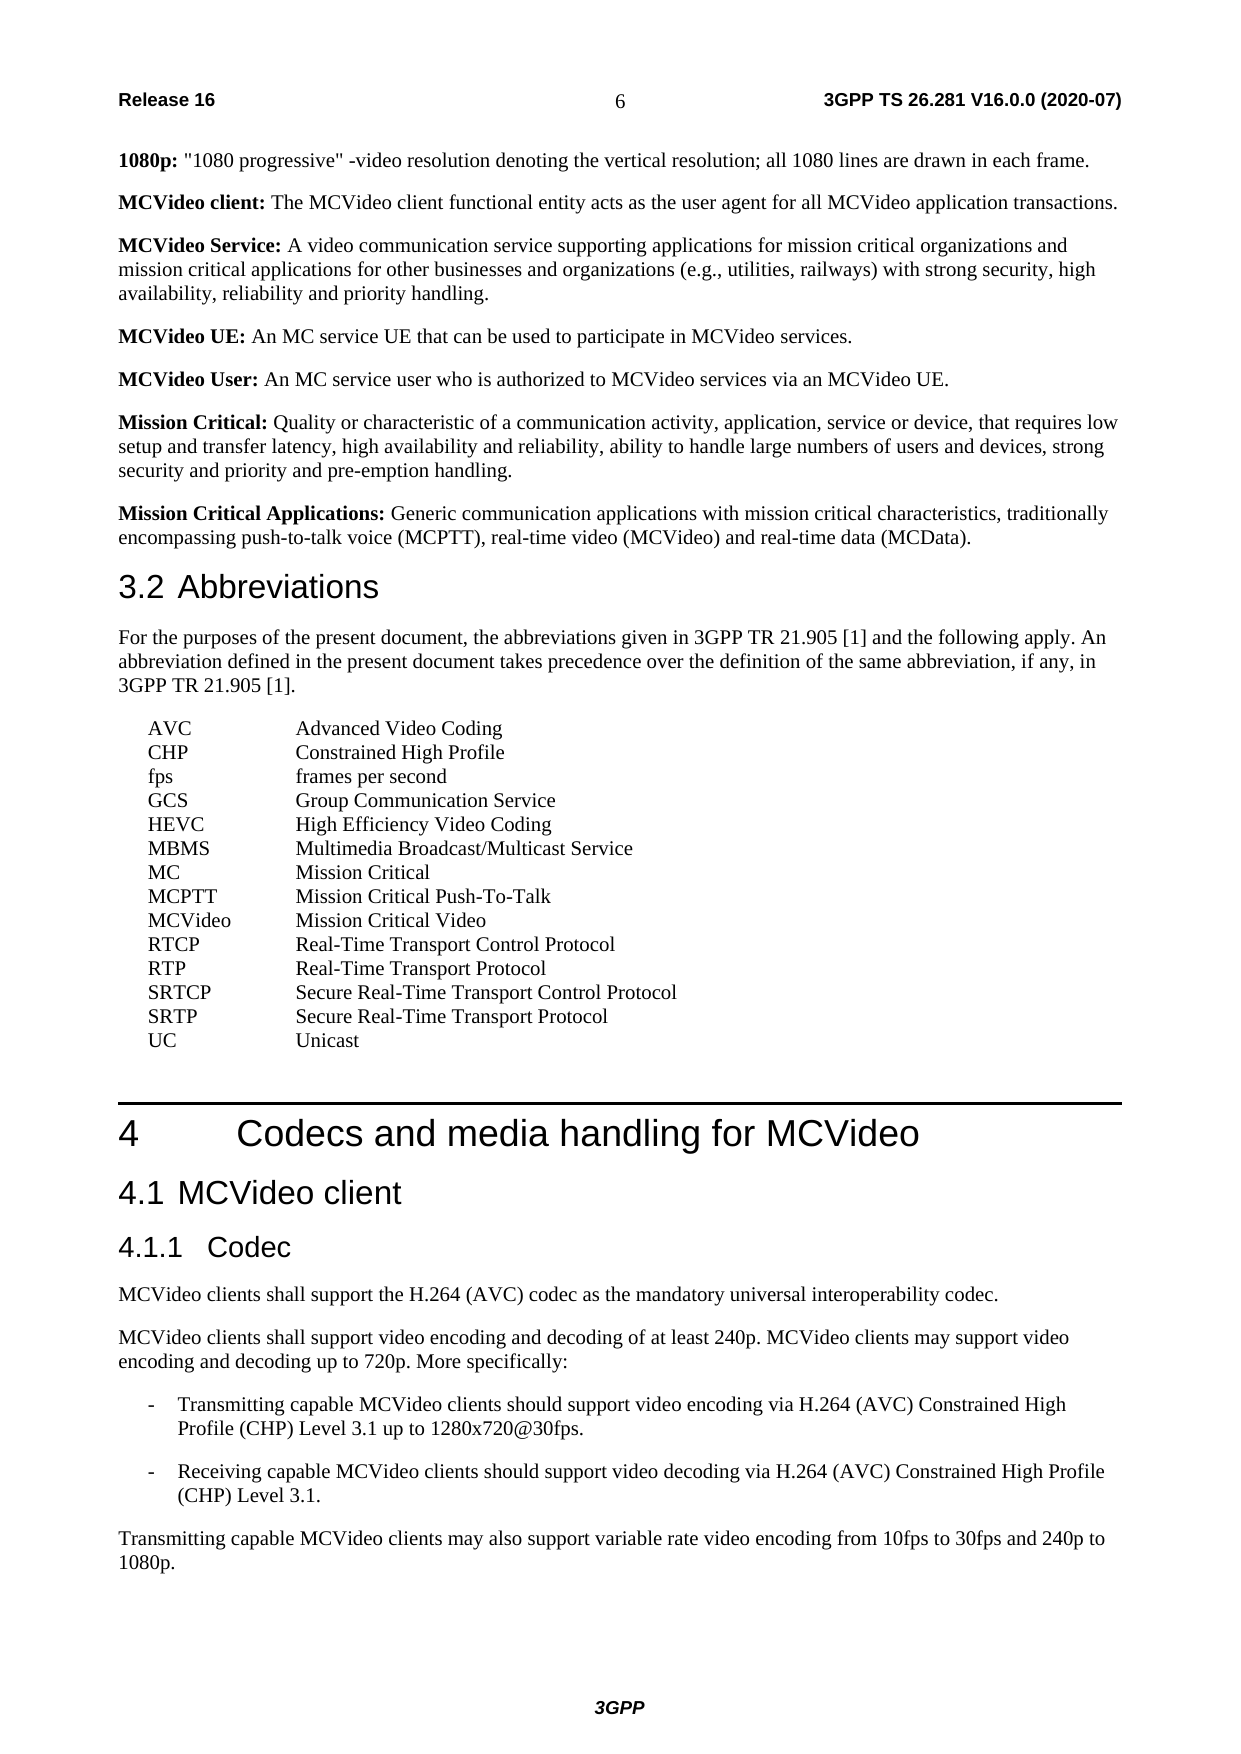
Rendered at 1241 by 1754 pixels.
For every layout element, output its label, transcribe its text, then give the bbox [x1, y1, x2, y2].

text 1080p: "1080 progressive" -video resolution denoting the vertical resolution; all 1080 lines are drawn in each frame. [118, 147, 1122, 172]
text MCVideo client: The MCVideo client functional entity acts as the user agent for all MCVideo application transactions. [118, 190, 1122, 214]
text fps frames per second [148, 764, 1122, 788]
text Mission Critical: Quality or characteristic of a communication activity, application, service or device, that requires low setup and transfer latency, high availability and reliability, ability to handle large numbers of users and devices, strong security and priority and pre-emption handling. [118, 410, 1122, 482]
text MCVideo User: An MC service user who is authorized to MCVideo services via an MCVideo UE. [118, 367, 1122, 391]
subtitle 4 Codecs and media handling for MCVideo [118, 1105, 1122, 1154]
text MCVideo UE: An MC service UE that can be used to participate in MCVideo services. [118, 324, 1122, 348]
text CHP Constrained High Profile [148, 740, 1122, 764]
text MCVideo clients shall support the H.264 (AVC) codec as the mandatory universal interoperability codec. [118, 1282, 1122, 1306]
text HEVC High Efficiency Video Coding [148, 812, 1122, 836]
text - Receiving capable MCVideo clients should support video decoding via H.264 (AVC) Constrained High Profile (CHP) Level 3.1. [148, 1459, 1122, 1507]
text SRTCP Secure Real-Time Transport Control Protocol [148, 980, 1122, 1004]
text UC Unicast [148, 1028, 1122, 1052]
text SRTP Secure Real-Time Transport Protocol [148, 1004, 1122, 1028]
text MCVideo Service: A video communication service supporting applications for mission critical organizations and mission critical applications for other businesses and organizations (e.g., utilities, railways) with strong security, high availability, reliability and priority handling. [118, 233, 1122, 305]
text For the purposes of the present document, the abbreviations given in 3GPP TR 21.905 [1] and the following apply. An abbreviation defined in the present document takes precedence over the definition of the same abbreviation, if any, in 3GPP TR 21.905 [1]. [118, 625, 1122, 697]
text MCVideo clients shall support video encoding and decoding of at least 240p. MCVideo clients may support video encoding and decoding up to 720p. More specifically: [118, 1325, 1122, 1373]
text MCPTT Mission Critical Push-To-Talk [148, 884, 1122, 908]
text AVC Advanced Video Coding [148, 716, 1122, 740]
text Transmitting capable MCVideo clients may also support variable rate video encoding from 10fps to 30fps and 240p to 1080p. [118, 1526, 1122, 1574]
subtitle 3.2 Abbreviations [118, 567, 1122, 606]
text RTP Real-Time Transport Protocol [148, 956, 1122, 980]
text MBMS Multimedia Broadcast/Multicast Service [148, 836, 1122, 860]
text MC Mission Critical [148, 860, 1122, 884]
text GCS Group Communication Service [148, 788, 1122, 812]
text - Transmitting capable MCVideo clients should support video encoding via H.264 (AVC) Constrained High Profile (CHP) Level 3.1 up to 1280x720@30fps. [148, 1392, 1122, 1440]
subtitle 4.1.1 Codec [118, 1230, 1122, 1263]
text Mission Critical Applications: Generic communication applications with mission critical characteristics, traditionally encompassing push-to-talk voice (MCPTT), real-time video (MCVideo) and real-time data (MCData). [118, 501, 1122, 549]
text RTCP Real-Time Transport Control Protocol [148, 932, 1122, 956]
subtitle 4.1 MCVideo client [118, 1173, 1122, 1211]
text MCVideo Mission Critical Video [148, 908, 1122, 932]
